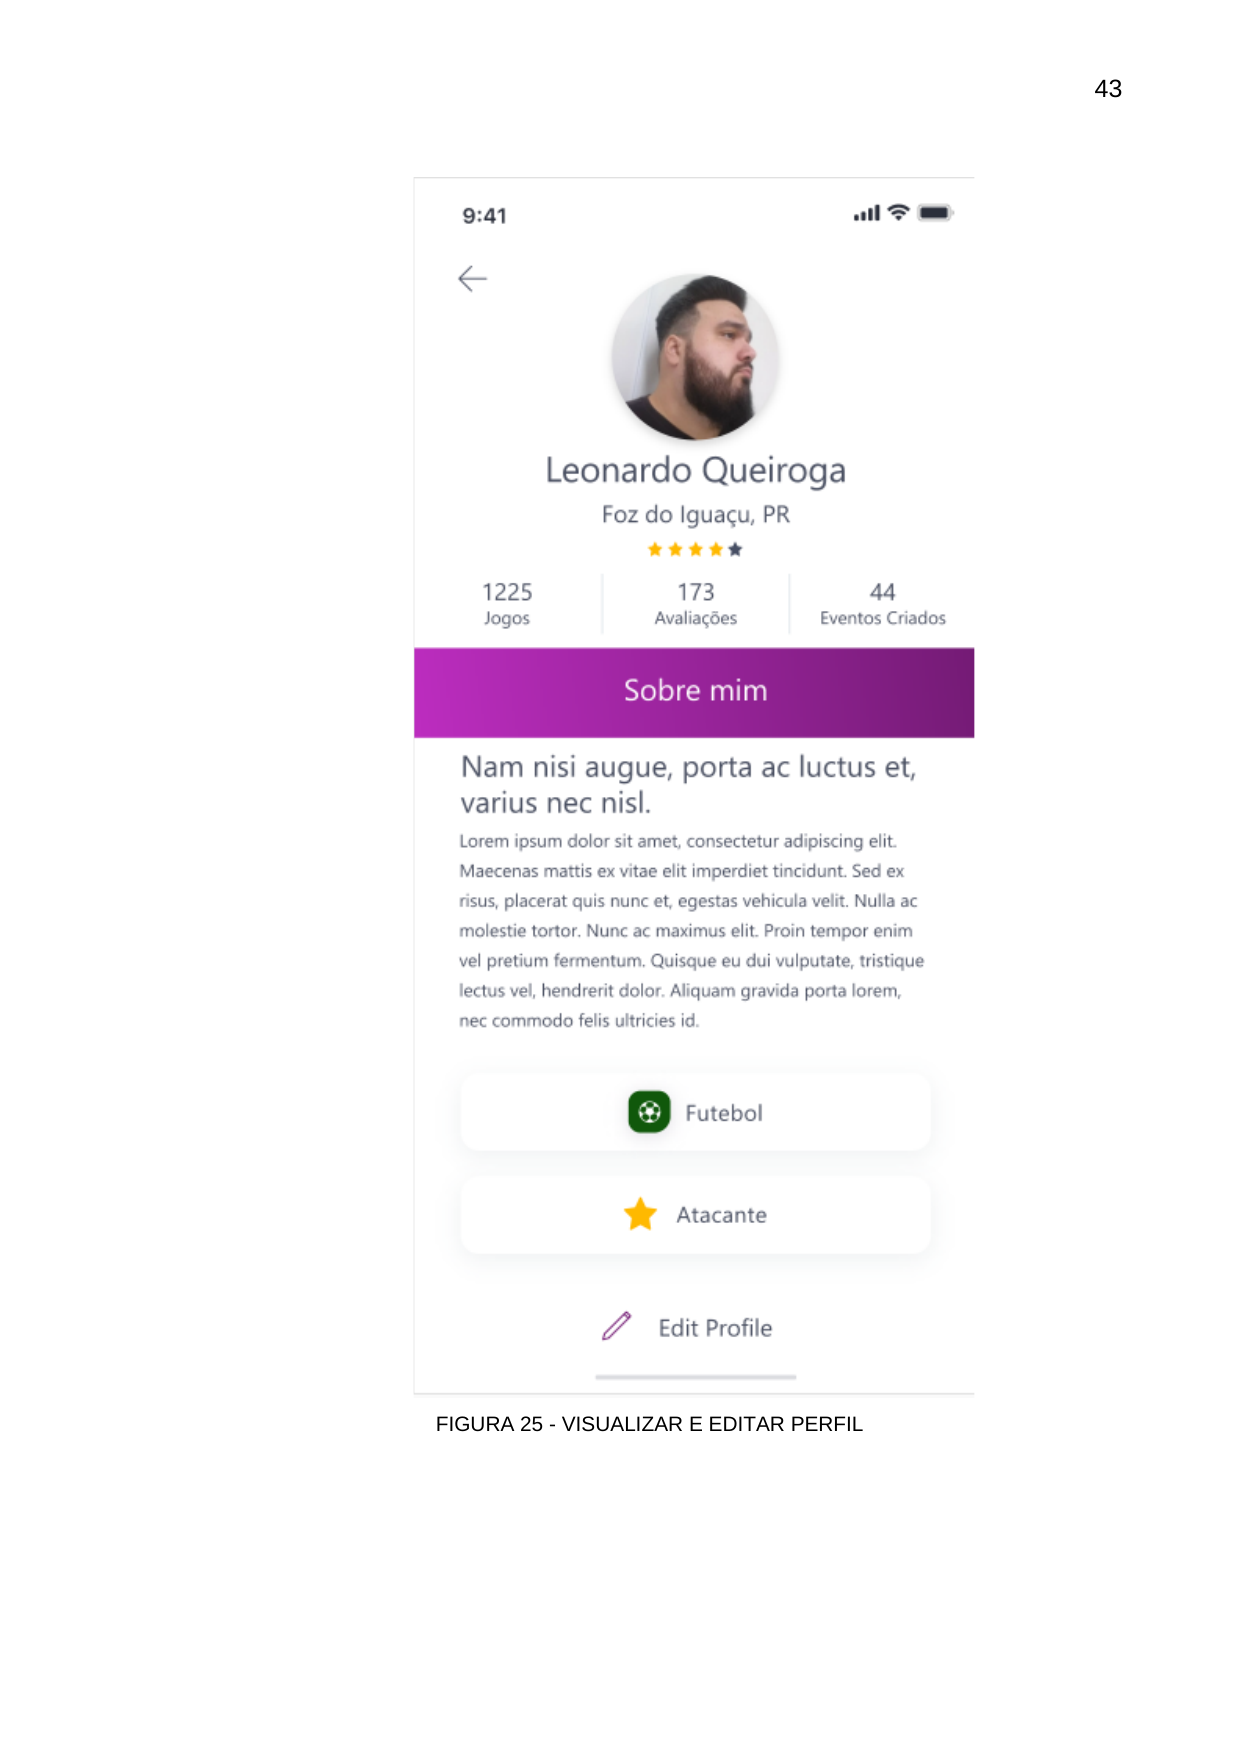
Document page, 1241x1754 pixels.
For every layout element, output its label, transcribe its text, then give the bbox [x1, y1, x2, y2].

picture [413, 177, 975, 1398]
text Figura 25 - Visualizar e Editar Perfil [177, 1412, 1122, 1436]
